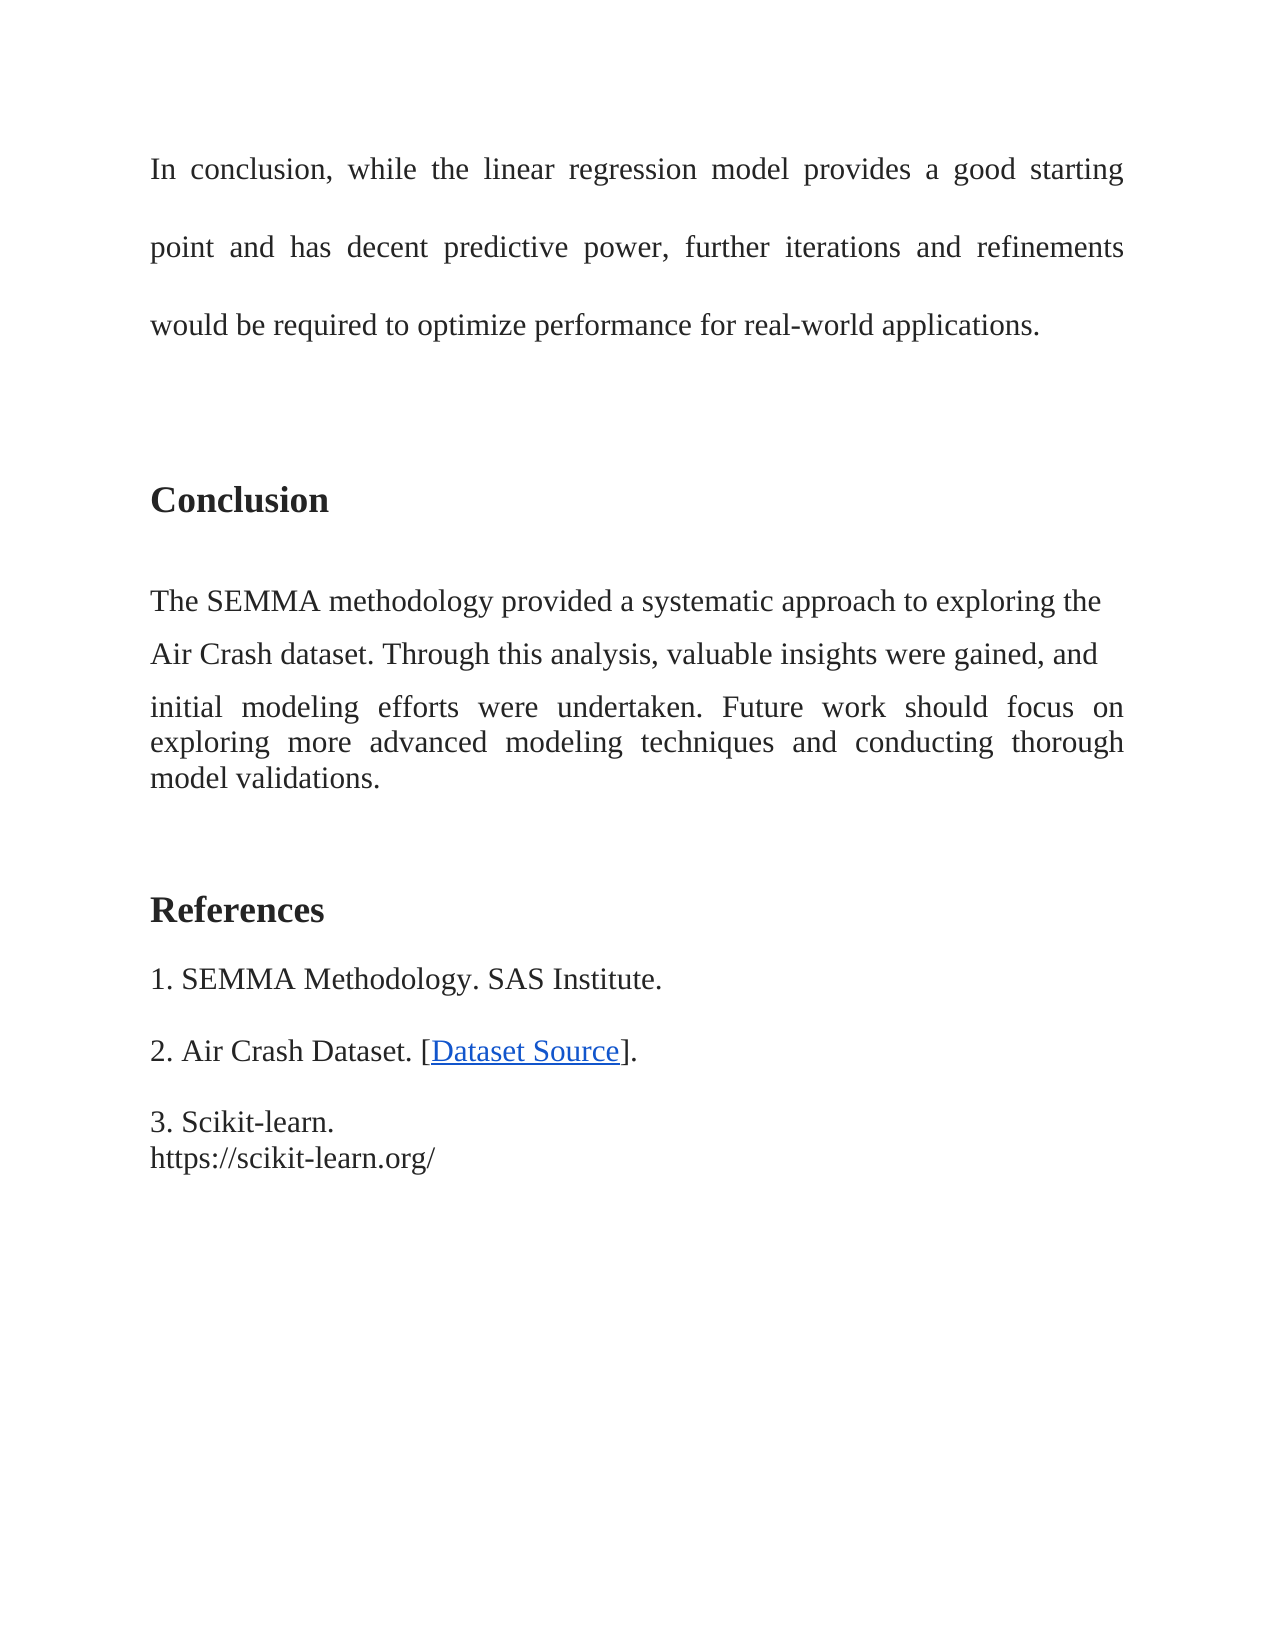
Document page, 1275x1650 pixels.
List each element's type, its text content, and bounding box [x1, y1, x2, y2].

subtitle Conclusion [150, 479, 1125, 521]
subtitle References [150, 889, 1125, 931]
text 1. SEMMA Methodology. SAS Institute. [150, 960, 1125, 996]
subtitle Air Crash dataset. Through this analysis, valuable insights were gained, and [150, 635, 1125, 671]
text https://scikit-learn.org/ [150, 1139, 1125, 1176]
text 2. Air Crash Dataset. [Dataset Source]. [150, 1032, 1125, 1068]
subtitle initial modeling efforts were undertaken. Future work should focus on exploring more advanced modeling techniques and conducting thorough model validations. [150, 688, 1125, 796]
text 3. Scikit-learn. [150, 1104, 1125, 1139]
text In conclusion, while the linear regression model provides a good starting point and has decent predictive power, further iterations and refinements would be required to optimize performance for real-world applications. [150, 150, 1125, 343]
subtitle The SEMMA methodology provided a systematic approach to exploring the [150, 583, 1125, 618]
